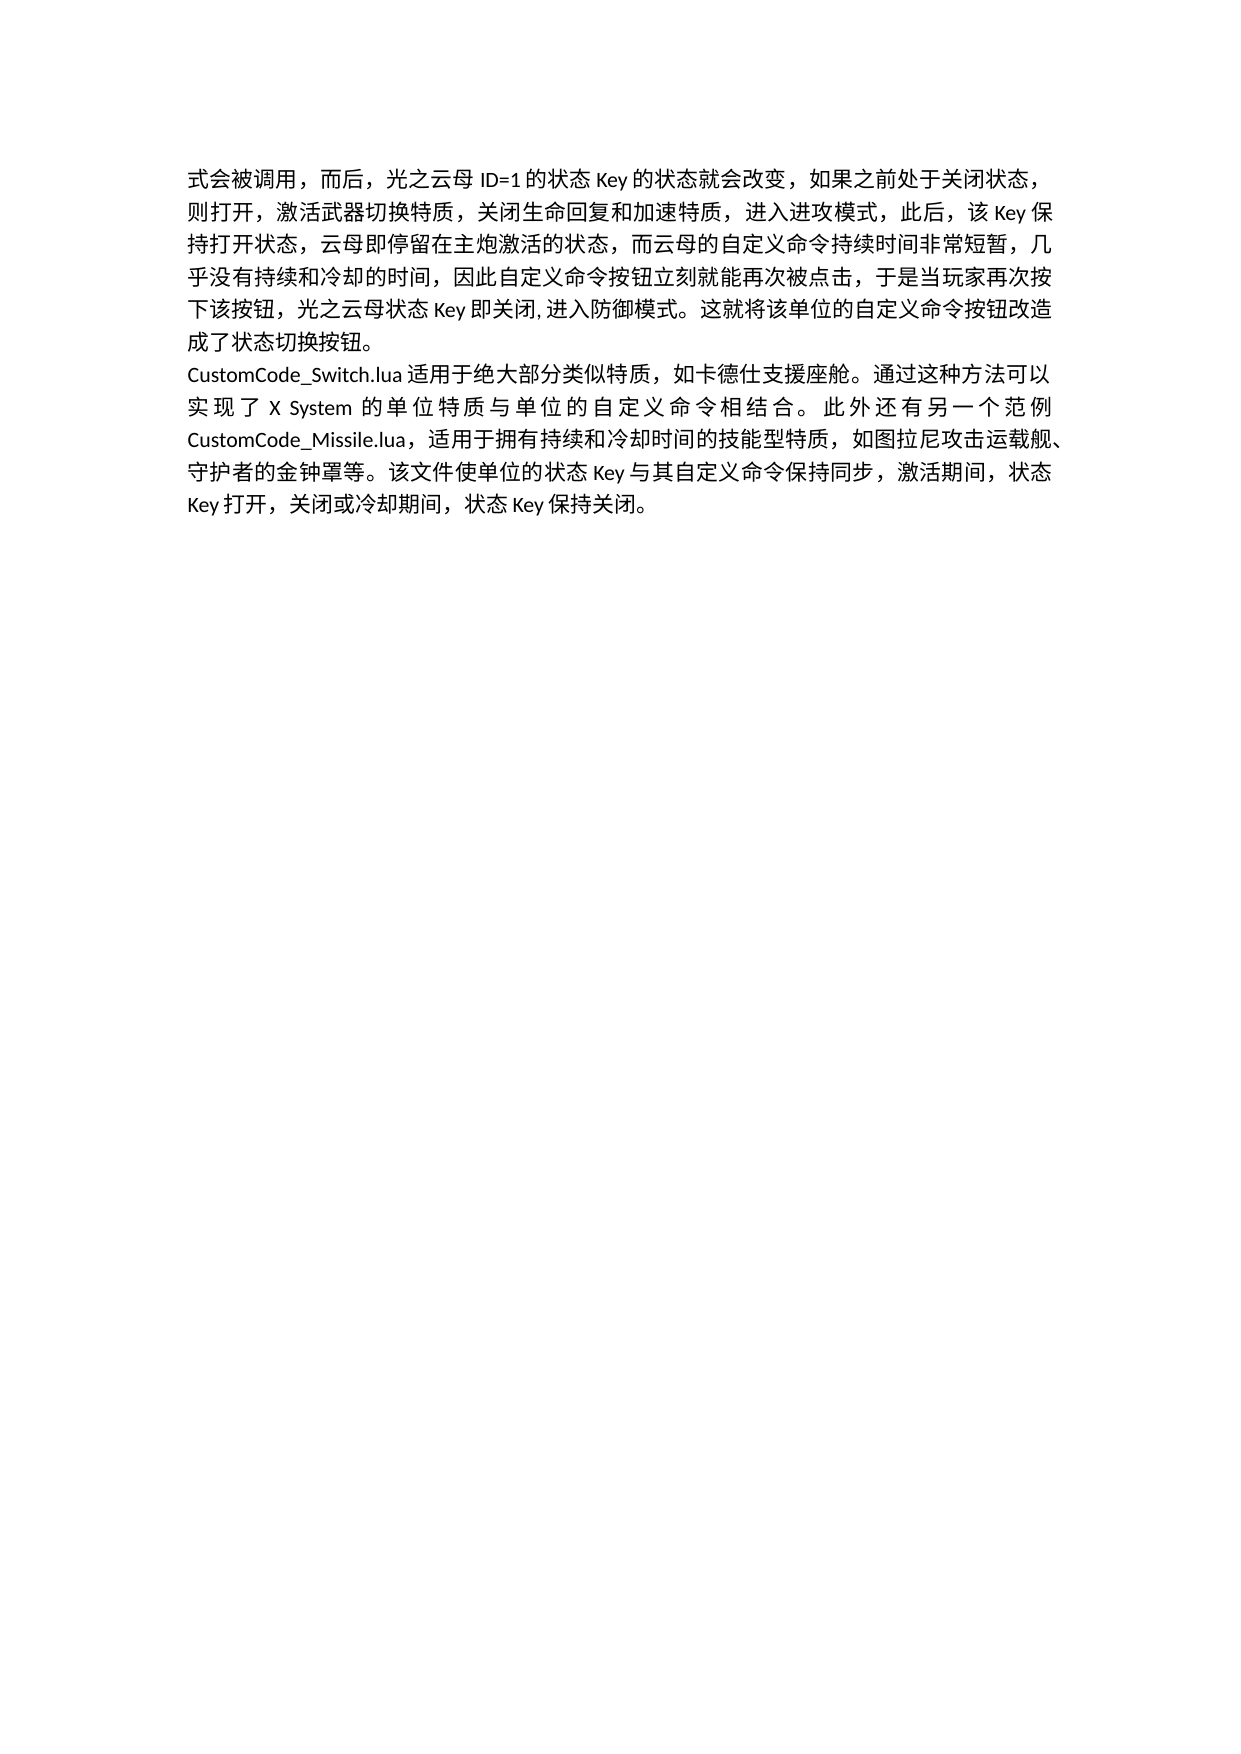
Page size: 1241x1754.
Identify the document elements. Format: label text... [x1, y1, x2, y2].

text CustomCode_Switch.lua适用于绝大部分类似特质，如卡德仕支援座舱。通过这种方法可以实现了X System的单位特质与单位的自定义命令相结合。此外还有另一个范例CustomCode_Missile.lua，适用于拥有持续和冷却时间的技能型特质，如图拉尼攻击运载舰、守护者的金钟罩等。该文件使单位的状态Key与其自定义命令保持同步，激活期间，状态Key打开，关闭或冷却期间，状态Key保持关闭。 [187, 357, 1053, 519]
